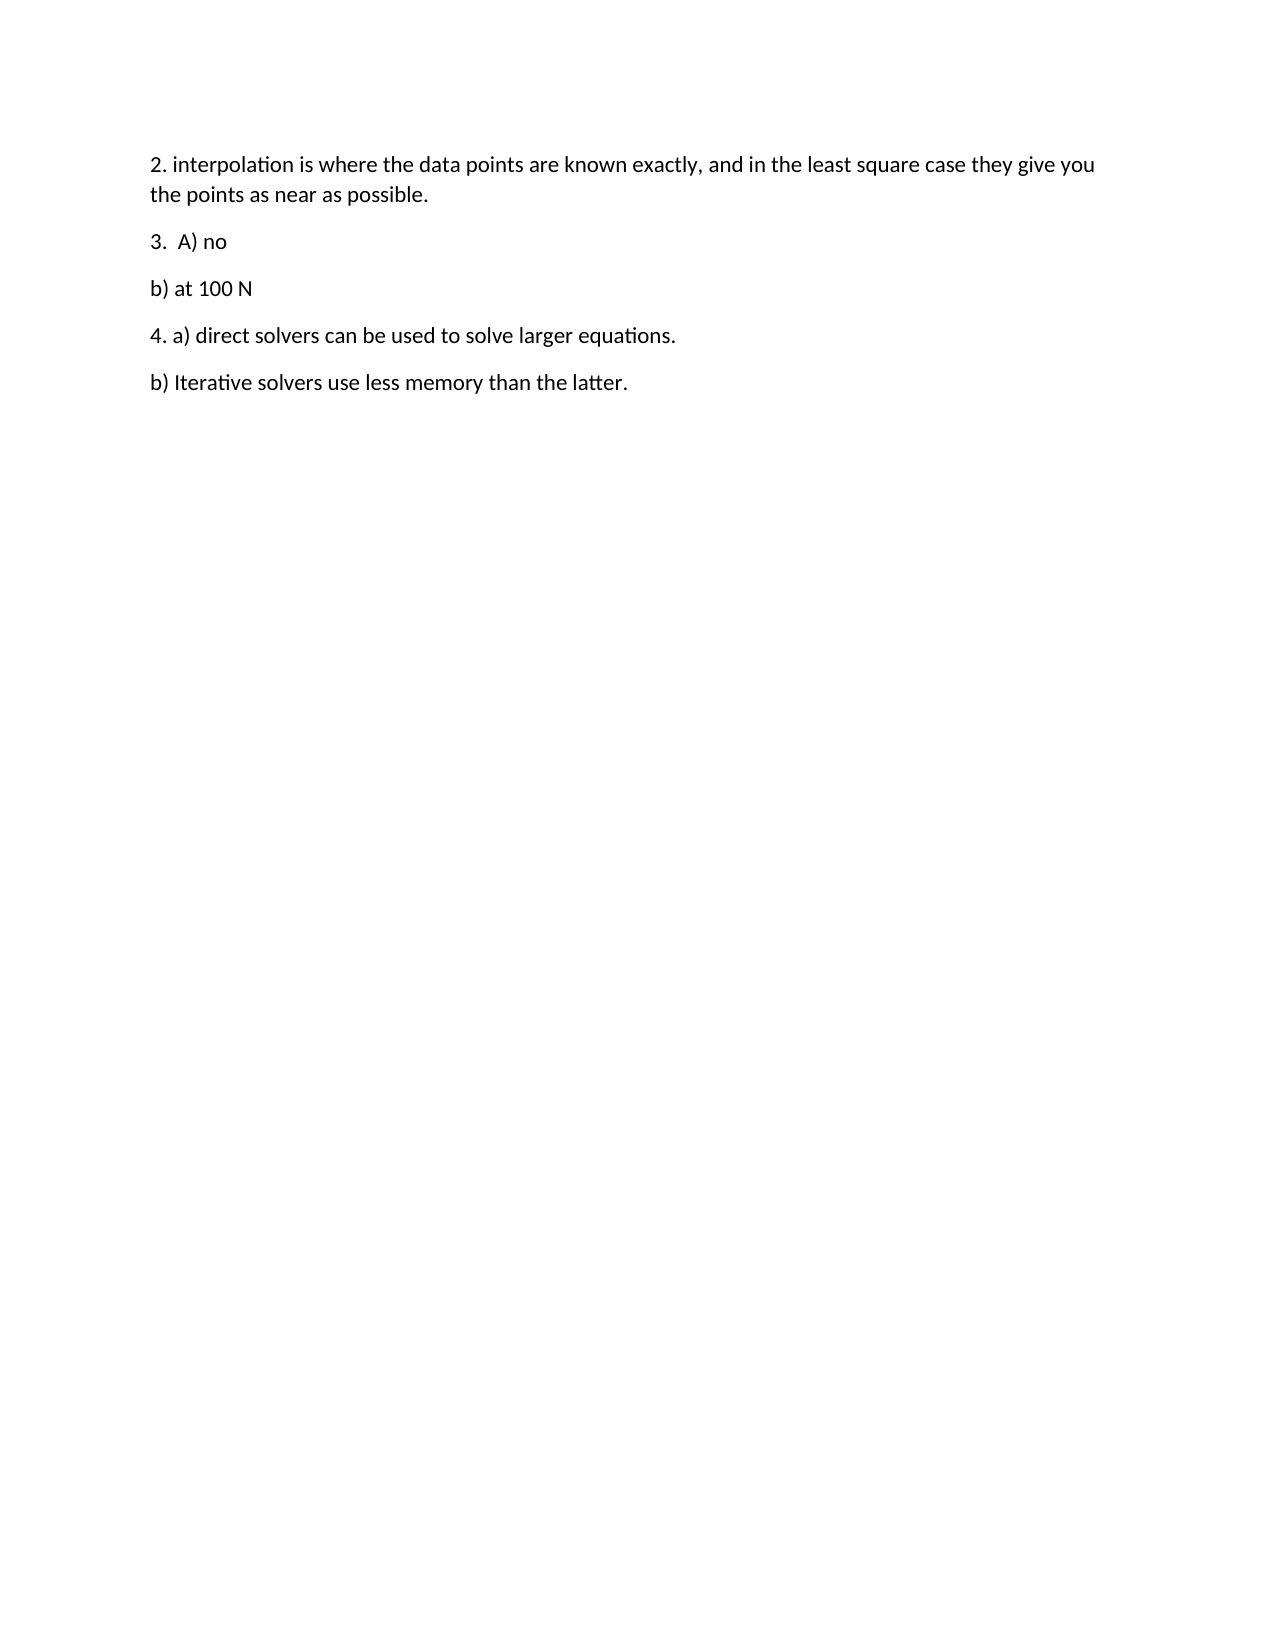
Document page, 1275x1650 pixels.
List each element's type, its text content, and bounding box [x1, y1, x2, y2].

text 2. interpolation is where the data points are known exactly, and in the least square case they give you the points as near as possible. [150, 150, 1125, 208]
text b) at 100 N [150, 274, 1125, 302]
text 3. A) no [150, 227, 1125, 255]
text 4. a) direct solvers can be used to solve larger equations. [150, 321, 1125, 349]
text b) Iterative solvers use less memory than the latter. [150, 368, 1125, 396]
